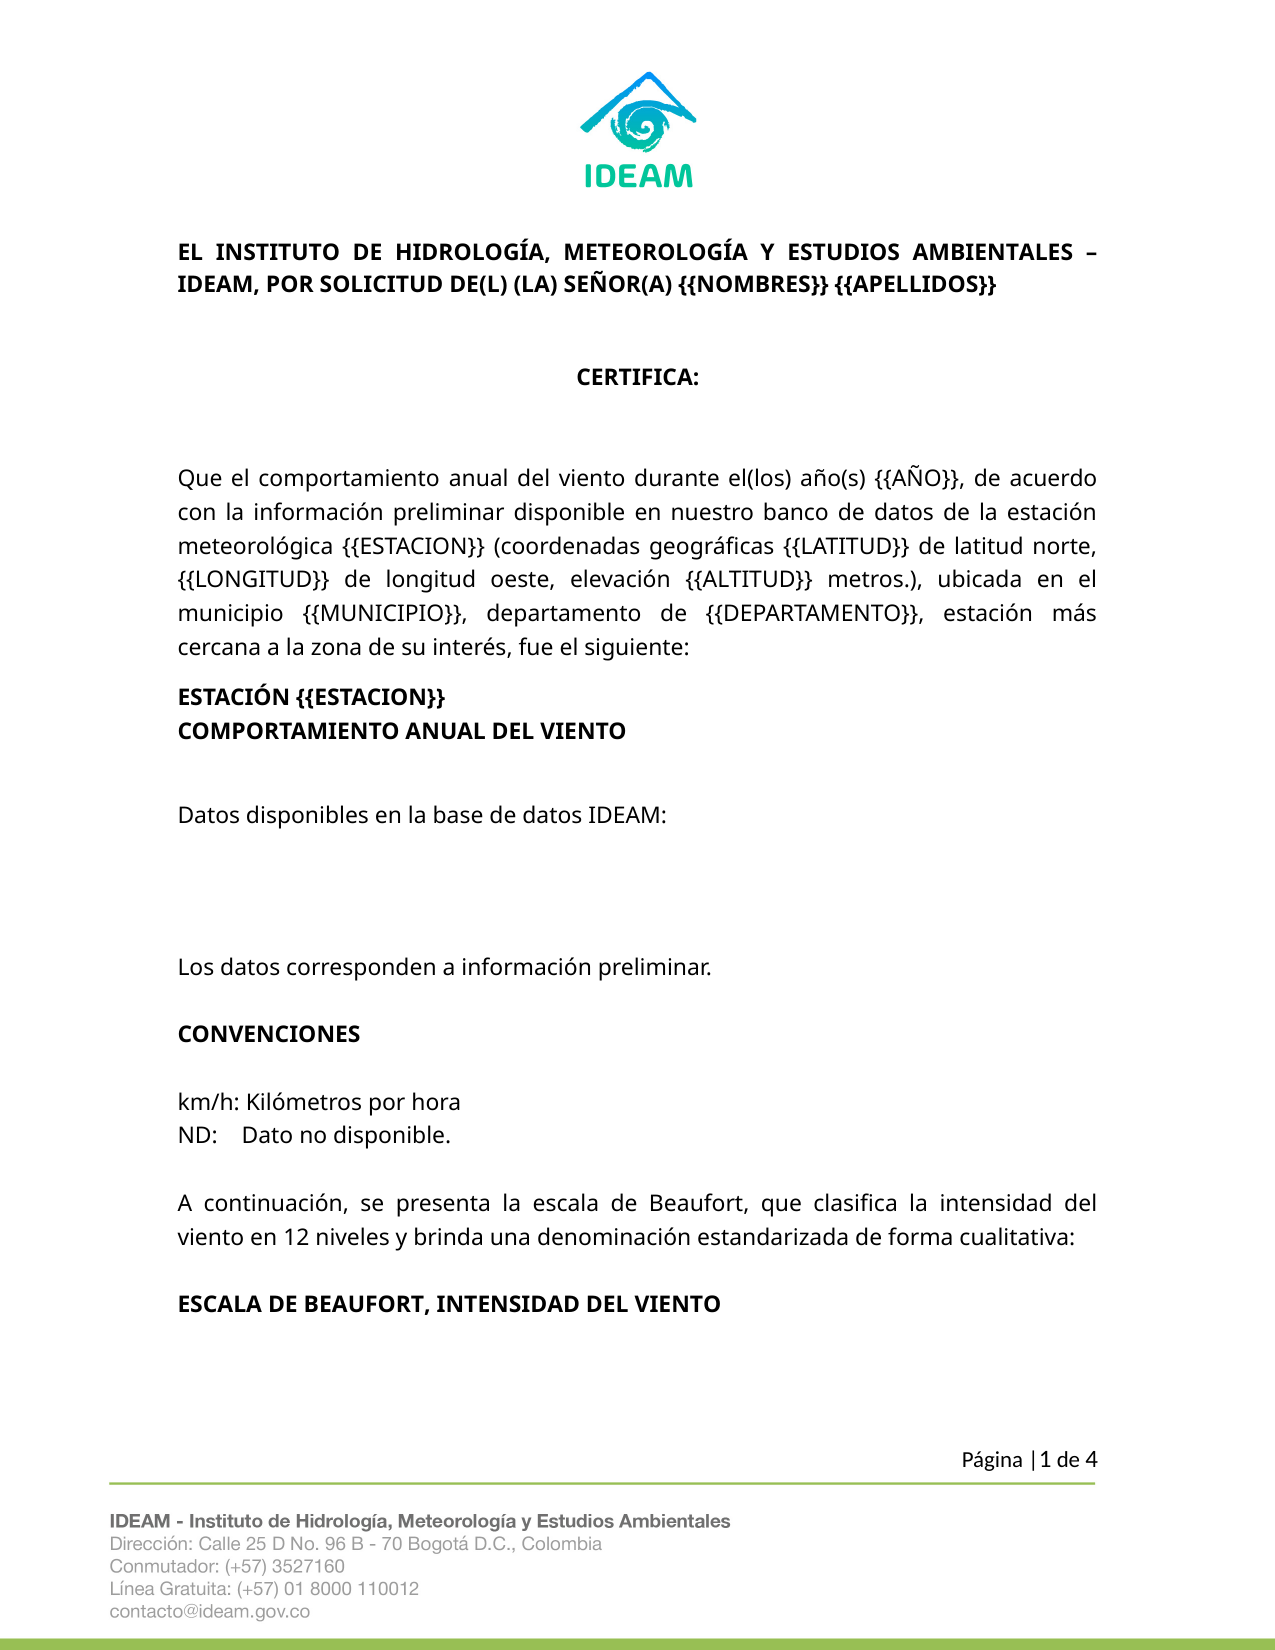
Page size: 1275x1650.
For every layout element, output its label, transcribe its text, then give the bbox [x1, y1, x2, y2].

text CONVENCIONES [177, 1018, 1098, 1049]
text A continuación, se presenta la escala de Beaufort, que clasifica la intensidad del viento en 12 niveles y brinda una denominación estandarizada de forma cualitativa: [177, 1187, 1098, 1252]
text km/h: Kilómetros por hora [177, 1086, 1098, 1117]
text CERTIFICA: [177, 361, 1098, 393]
text EL INSTITUTO DE HIDROLOGÍA, METEOROLOGÍA Y ESTUDIOS AMBIENTALES – IDEAM, POR SOLICITUD DE(L) (LA) SEÑOR(A) {{NOMBRES}} {{APELLIDOS}} [177, 236, 1098, 299]
text ESTACIÓN {{ESTACION}} [177, 681, 1098, 713]
text Que el comportamiento anual del viento durante el(los) año(s) {{AÑO}}, de acuerdo con la información preliminar disponible en nuestro banco de datos de la estación meteorológica {{ESTACION}} (coordenadas geográficas {{LATITUD}} de latitud norte, {{LONGITUD}} de longitud oeste, elevación {{ALTITUD}} metros.), ubicada en el municipio {{MUNICIPIO}}, departamento de {{DEPARTAMENTO}}, estación más cercana a la zona de su interés, fue el siguiente: [177, 462, 1098, 662]
text Los datos corresponden a información preliminar. [177, 951, 1098, 982]
text COMPORTAMIENTO ANUAL DEL VIENTO [177, 715, 1098, 746]
text Datos disponibles en la base de datos IDEAM: [177, 799, 1098, 831]
text ND: Dato no disponible. [177, 1119, 1098, 1151]
picture [0, 0, 1275, 1650]
text ESCALA DE BEAUFORT, INTENSIDAD DEL VIENTO [177, 1288, 1098, 1319]
